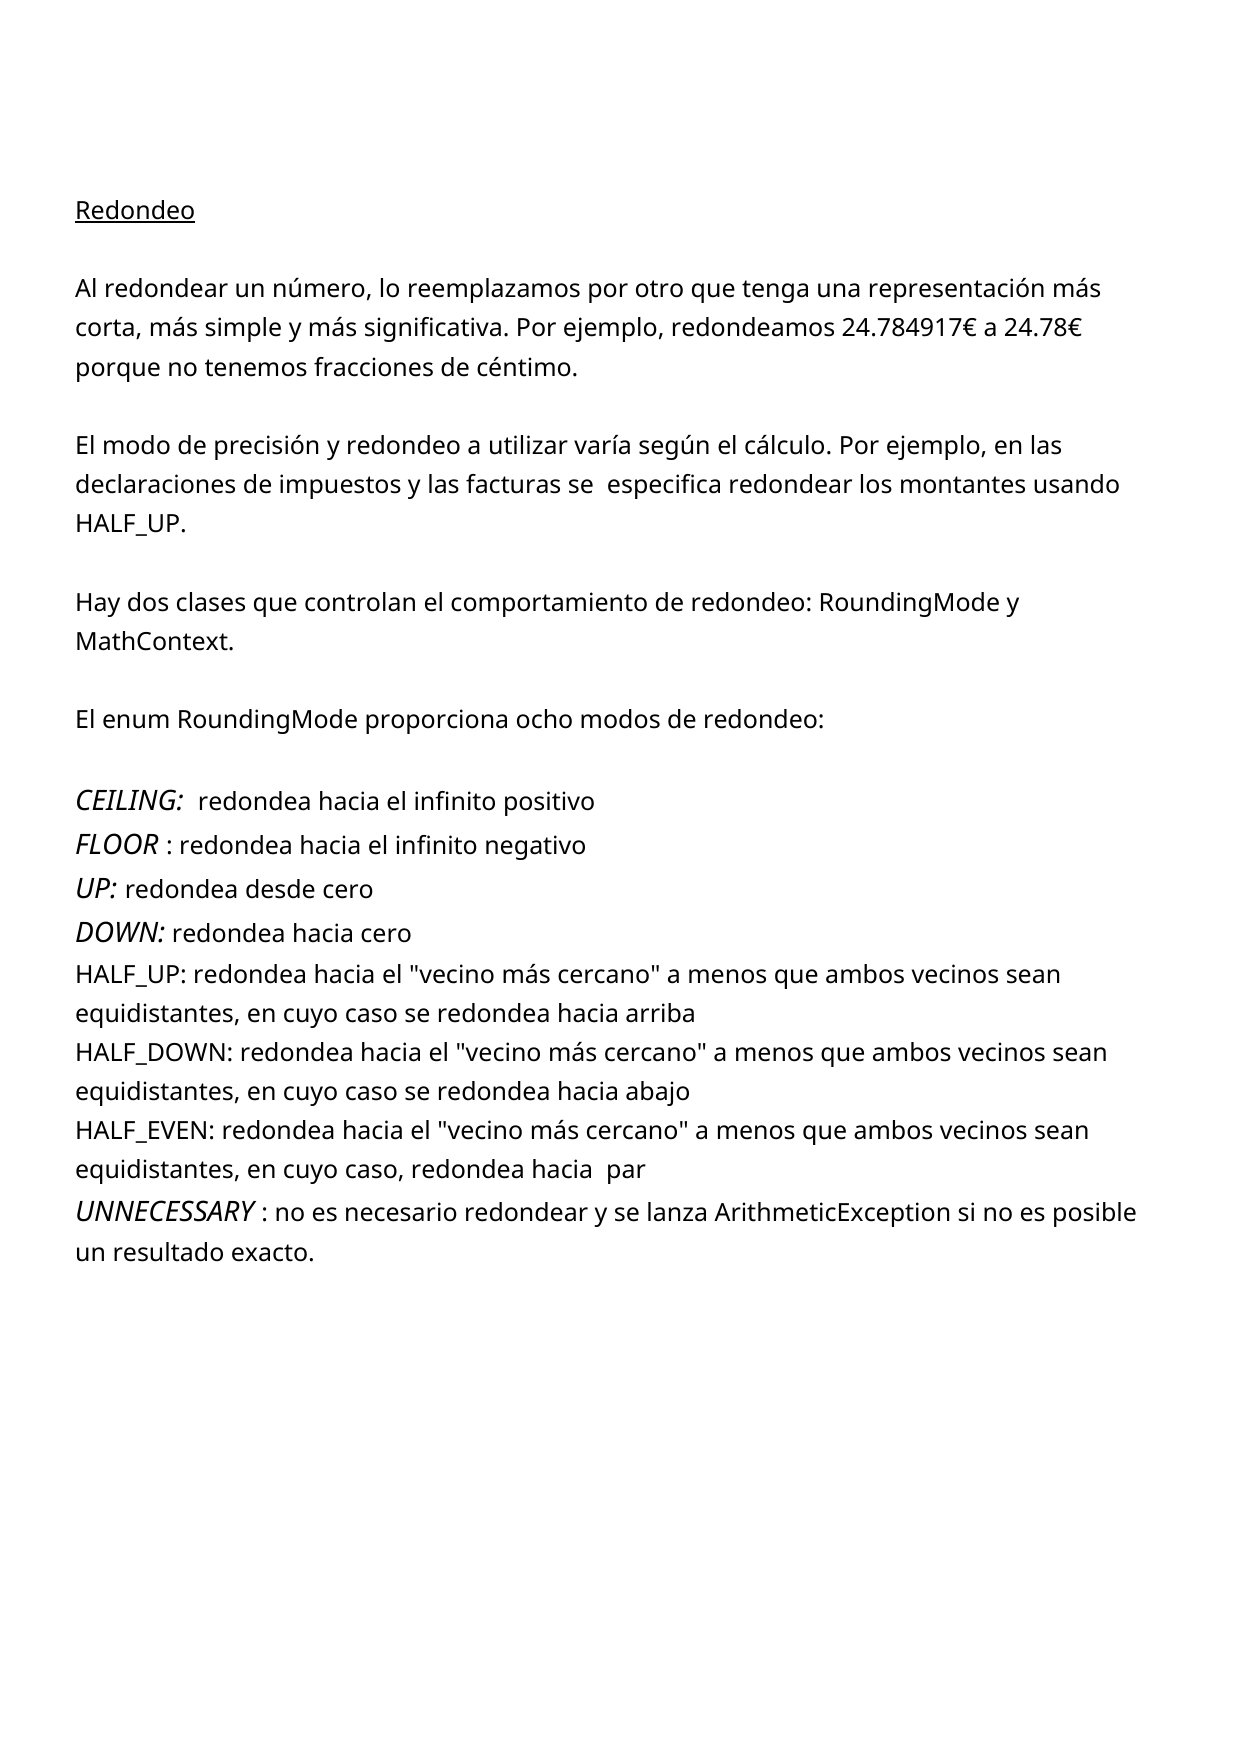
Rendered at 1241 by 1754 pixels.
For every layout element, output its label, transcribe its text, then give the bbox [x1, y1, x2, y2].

text UP: redondea desde cero [124, 868, 1165, 906]
text HALF_EVEN: redondea hacia el "vecino más cercano" a menos que ambos vecinos sean equidistantes, en cuyo caso, redondea hacia par [75, 1113, 1165, 1186]
text El modo de precisión y redondeo a utilizar varía según el cálculo. Por ejemplo, en las declaraciones de impuestos y las facturas se especifica redondear los montantes usando HALF_UP. [75, 427, 1165, 540]
text UNNECESSARY : no es necesario redondear y se lanza ArithmeticException si no es posible un resultado exacto. [75, 1191, 1165, 1269]
text El enum RoundingMode proporciona ocho modos de redondeo: [75, 702, 1165, 736]
text HALF_UP: redondea hacia el "vecino más cercano" a menos que ambos vecinos sean equidistantes, en cuyo caso se redondea hacia arriba [75, 956, 1165, 1029]
text Al redondear un número, lo reemplazamos por otro que tenga una representación más corta, más simple y más significativa. Por ejemplo, redondeamos 24.784917€ a 24.78€ porque no tenemos fracciones de céntimo. [75, 271, 1165, 383]
text CEILING: redondea hacia el infinito positivo [191, 780, 1165, 818]
text Hay dos clases que controlan el comportamiento de redondeo: RoundingMode y MathContext. [75, 584, 1165, 657]
text DOWN: redondea hacia cero [165, 912, 1165, 951]
text FLOOR : redondea hacia el infinito negativo [166, 824, 1165, 862]
text HALF_DOWN: redondea hacia el "vecino más cercano" a menos que ambos vecinos sean equidistantes, en cuyo caso se redondea hacia abajo [75, 1034, 1165, 1108]
text Redondeo [75, 192, 1165, 227]
